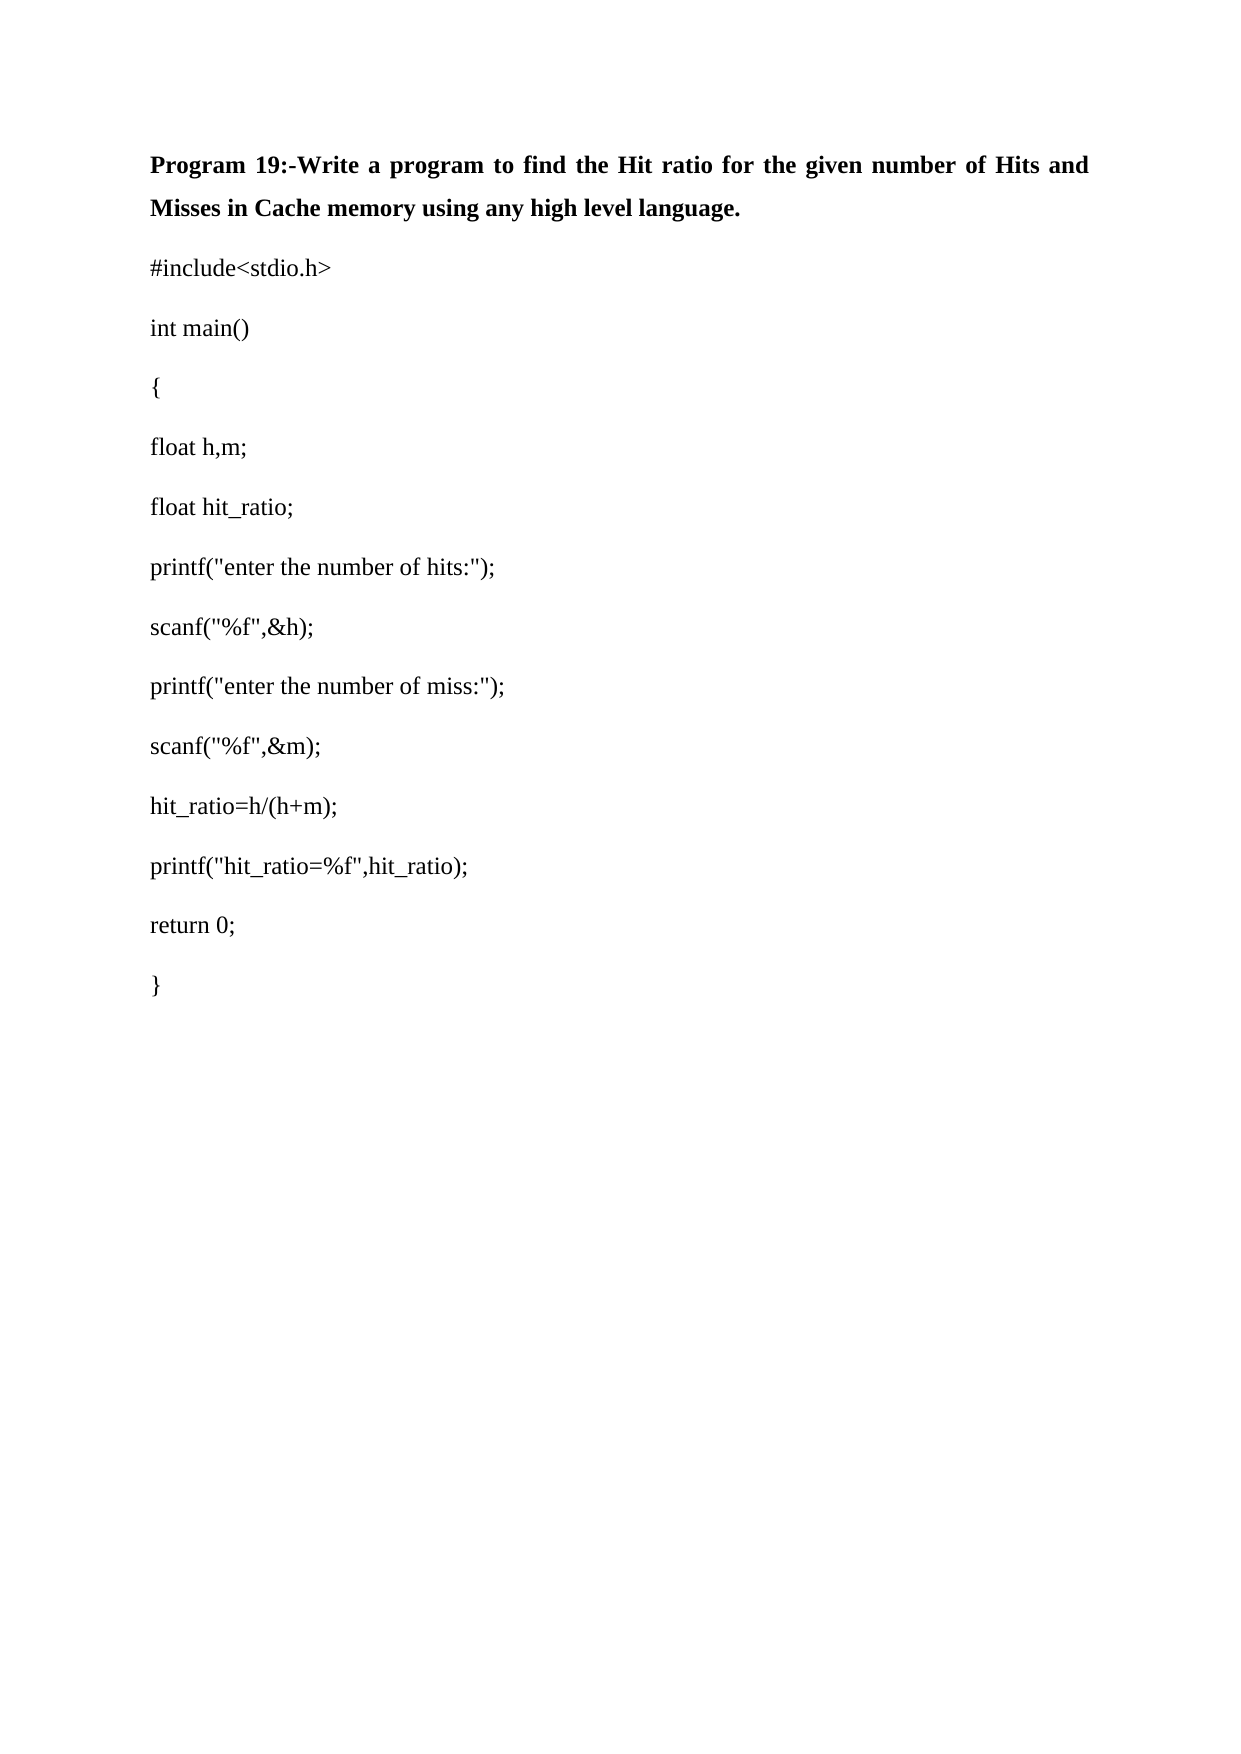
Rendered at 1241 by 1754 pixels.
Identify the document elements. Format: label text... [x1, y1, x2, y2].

text } [150, 970, 1090, 999]
text printf("enter the number of hits:"); [150, 552, 1090, 581]
text return 0; [150, 911, 1090, 939]
text { [150, 372, 1090, 401]
text Program 19:-Write a program to find the Hit ratio for the given number of Hits and Misses in Cache memory using any high level language. [150, 150, 1090, 222]
text #include<stdio.h> [150, 253, 1090, 282]
text scanf("%f",&h); [150, 612, 1090, 640]
text hit_ratio=h/(h+m); [150, 791, 1090, 820]
text scanf("%f",&m); [150, 731, 1090, 760]
text float hit_ratio; [150, 492, 1090, 521]
text int main() [150, 313, 1090, 341]
text float h,m; [150, 432, 1090, 461]
text printf("hit_ratio=%f",hit_ratio); [150, 851, 1090, 879]
text printf("enter the number of miss:"); [150, 671, 1090, 700]
